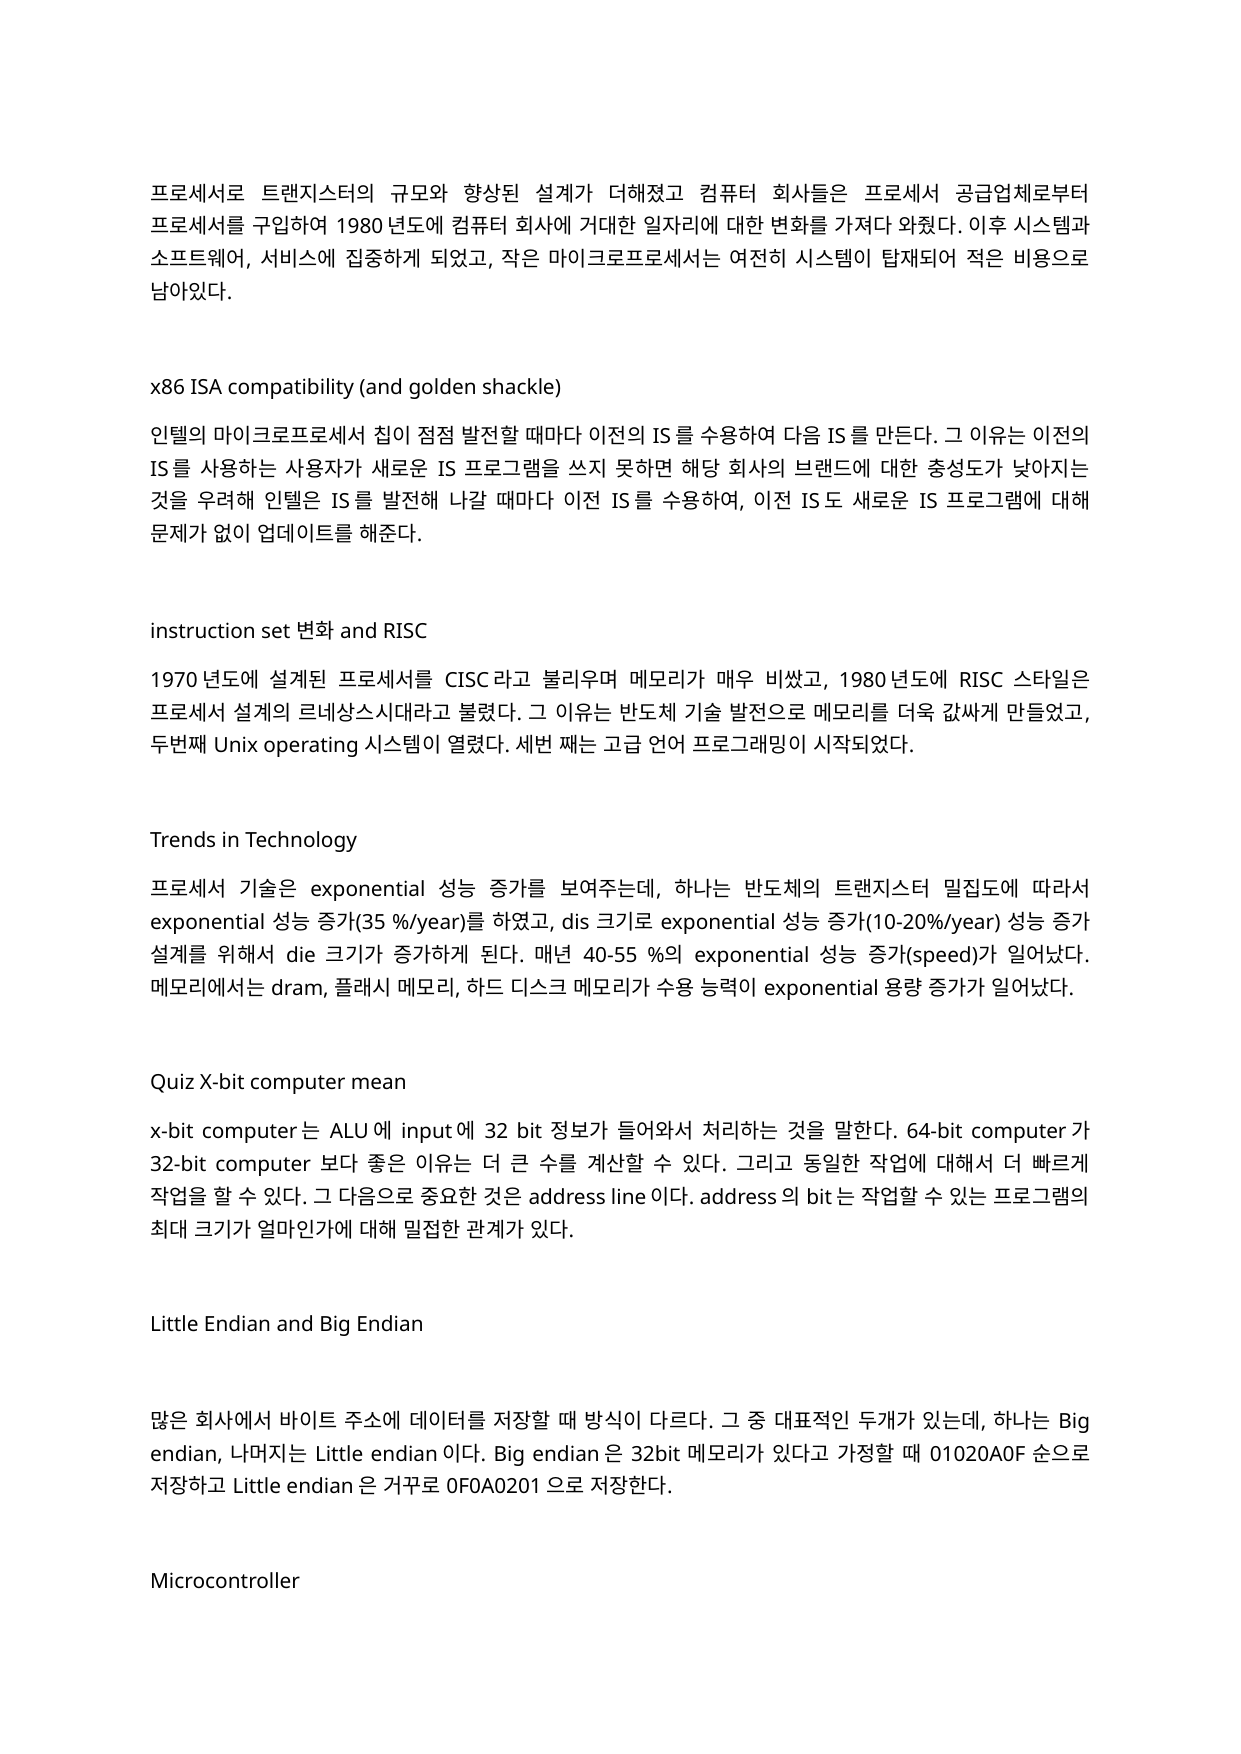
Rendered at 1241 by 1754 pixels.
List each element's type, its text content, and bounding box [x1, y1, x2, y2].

text Little Endian and Big Endian [150, 1309, 1090, 1338]
text Trends in Technology [150, 825, 1090, 854]
text instruction set 변화 and RISC [150, 614, 1090, 644]
text 인텔의 마이크로프로세서 칩이 점점 발전할 때마다 이전의 IS를 수용하여 다음 IS를 만든다. 그 이유는 이전의 IS를 사용하는 사용자가 새로운 IS 프로그램을 쓰지 못하면 해당 회사의 브랜드에 대한 충성도가 낮아지는 것을 우려해 인텔은 IS를 발전해 나갈 때마다 이전 IS를 수용하여, 이전 IS도 새로운 IS 프로그램에 대해 문제가 없이 업데이트를 해준다. [150, 419, 1090, 548]
text Quiz X-bit computer mean [150, 1067, 1090, 1096]
text 프로세서 기술은 exponential 성능 증가를 보여주는데, 하나는 반도체의 트랜지스터 밀집도에 따라서 exponential 성능 증가(35 %/year)를 하였고, dis 크기로 exponential 성능 증가(10-20%/year) 성능 증가 설계를 위해서 die 크기가 증가하게 된다. 매년 40-55 %의 exponential 성능 증가(speed)가 일어났다. 메모리에서는 dram, 플래시 메모리, 하드 디스크 메모리가 수용 능력이 exponential 용량 증가가 일어났다. [150, 873, 1090, 1001]
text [150, 177, 1090, 306]
text Microcontroller [150, 1566, 1090, 1595]
text 많은 회사에서 바이트 주소에 데이터를 저장할 때 방식이 다르다. 그 중 대표적인 두개가 있는데, 하나는 Big endian, 나머지는 Little endian이다. Big endian은 32bit 메모리가 있다고 가정할 때 01020A0F 순으로 저장하고 Little endian은 거꾸로 0F0A0201으로 저장한다. [150, 1404, 1090, 1500]
text x86 ISA compatibility (and golden shackle) [150, 372, 1090, 400]
text x-bit computer는 ALU에 input에 32 bit 정보가 들어와서 처리하는 것을 말한다. 64-bit computer가 32-bit computer 보다 좋은 이유는 더 큰 수를 계산할 수 있다. 그리고 동일한 작업에 대해서 더 빠르게 작업을 할 수 있다. 그 다음으로 중요한 것은 address line이다. address의 bit는 작업할 수 있는 프로그램의 최대 크기가 얼마인가에 대해 밀접한 관계가 있다. [150, 1115, 1090, 1243]
text 1970년도에 설계된 프로세서를 CISC라고 불리우며 메모리가 매우 비쌌고, 1980년도에 RISC 스타일은 프로세서 설계의 르네상스시대라고 불렸다. 그 이유는 반도체 기술 발전으로 메모리를 더욱 값싸게 만들었고, 두번째 Unix operating 시스템이 열렸다. 세번 째는 고급 언어 프로그래밍이 시작되었다. [150, 663, 1090, 759]
